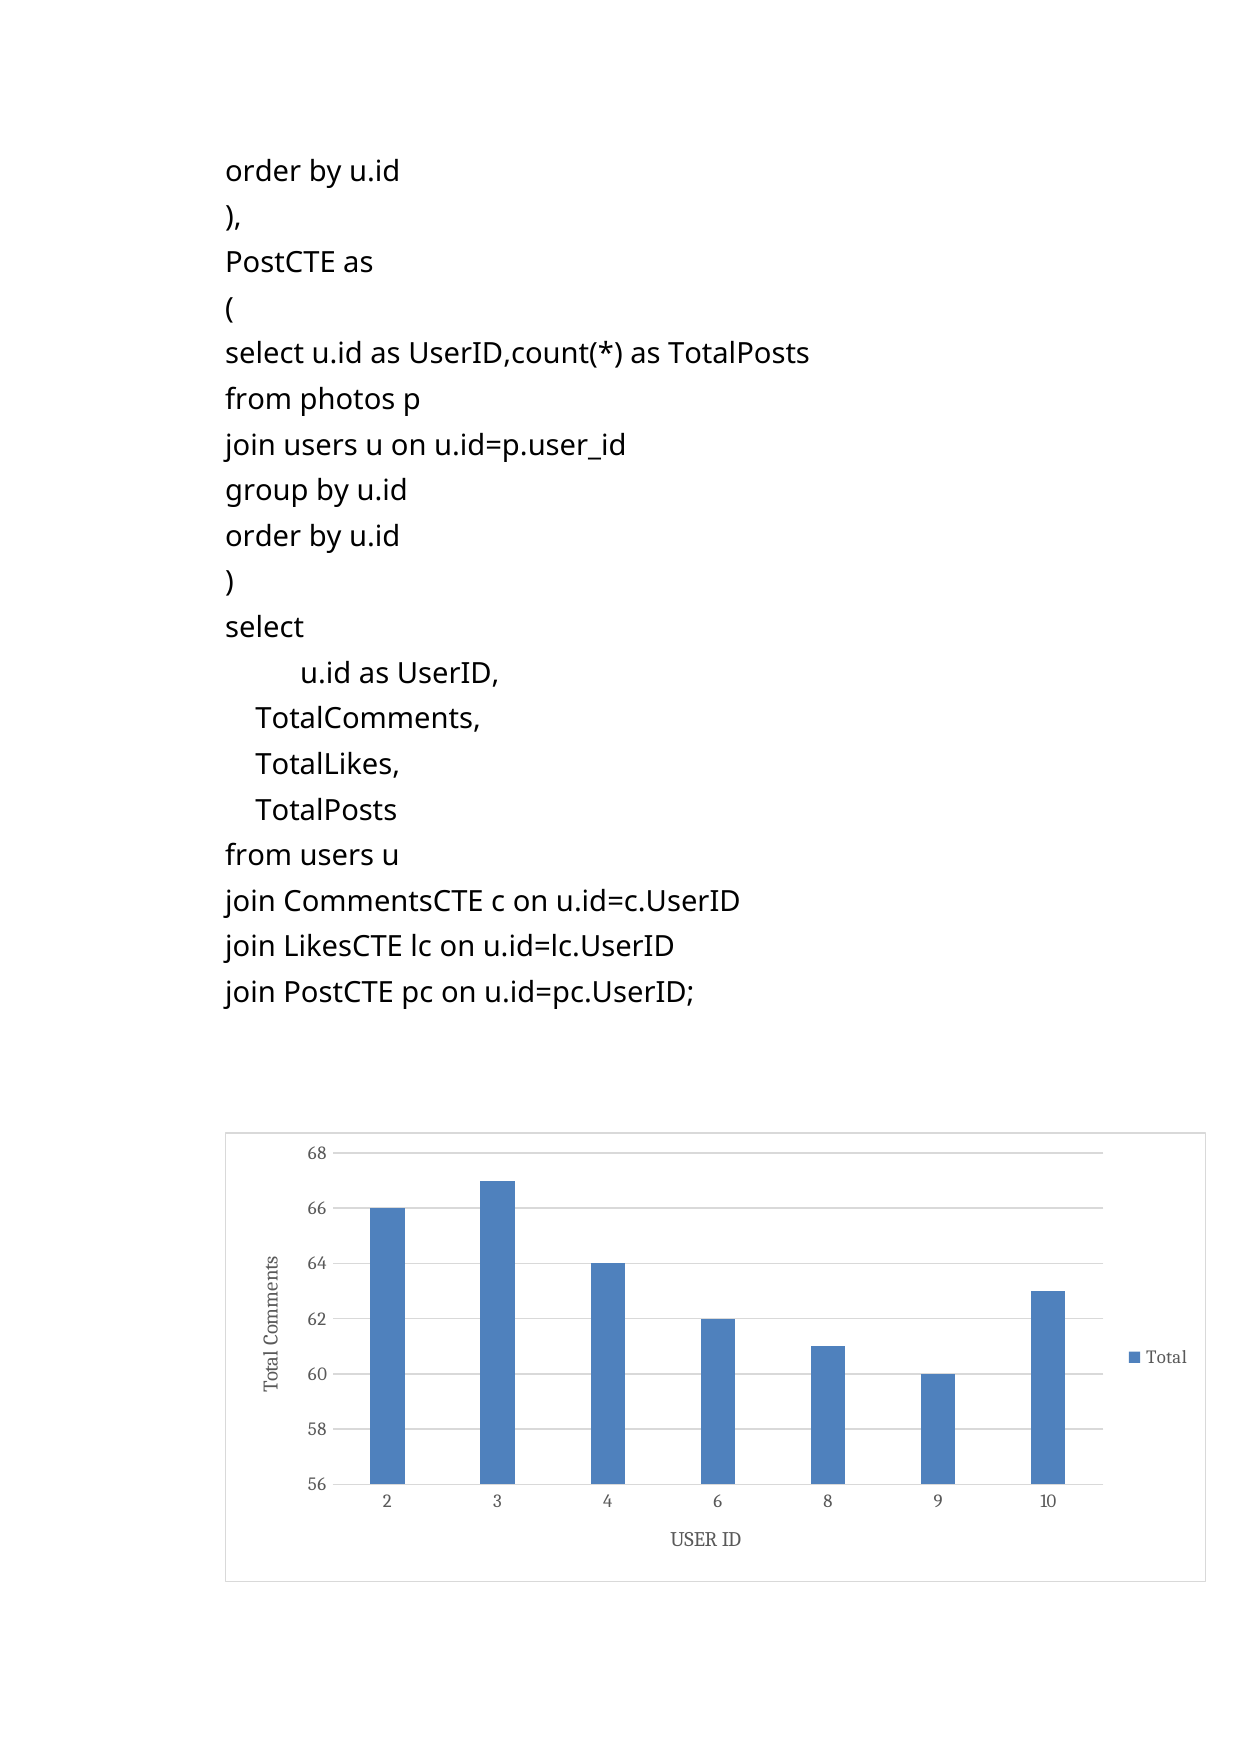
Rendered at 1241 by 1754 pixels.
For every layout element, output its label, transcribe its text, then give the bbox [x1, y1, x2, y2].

text order by u.id [225, 515, 1090, 555]
text join PostCTE pc on u.id=pc.UserID; [225, 971, 1090, 1011]
text TotalPosts [225, 789, 1090, 828]
text from users u [225, 834, 1090, 874]
text join LikesCTE lc on u.id=lc.UserID [225, 926, 1090, 965]
text ), [225, 196, 1090, 235]
text TotalLikes, [225, 743, 1090, 783]
text select u.id as UserID,count(*) as TotalPosts [225, 332, 1090, 372]
text ( [225, 287, 1090, 327]
text PostCTE as [225, 241, 1090, 281]
text join CommentsCTE c on u.id=c.UserID [225, 880, 1090, 920]
text group by u.id [225, 469, 1090, 509]
text select [225, 606, 1090, 646]
text u.id as UserID, [225, 652, 1090, 692]
text ) [225, 561, 1090, 600]
text from photos p [225, 378, 1090, 418]
text join users u on u.id=p.user_id [225, 424, 1090, 463]
text TotalComments, [225, 697, 1090, 737]
text order by u.id [225, 150, 1090, 190]
